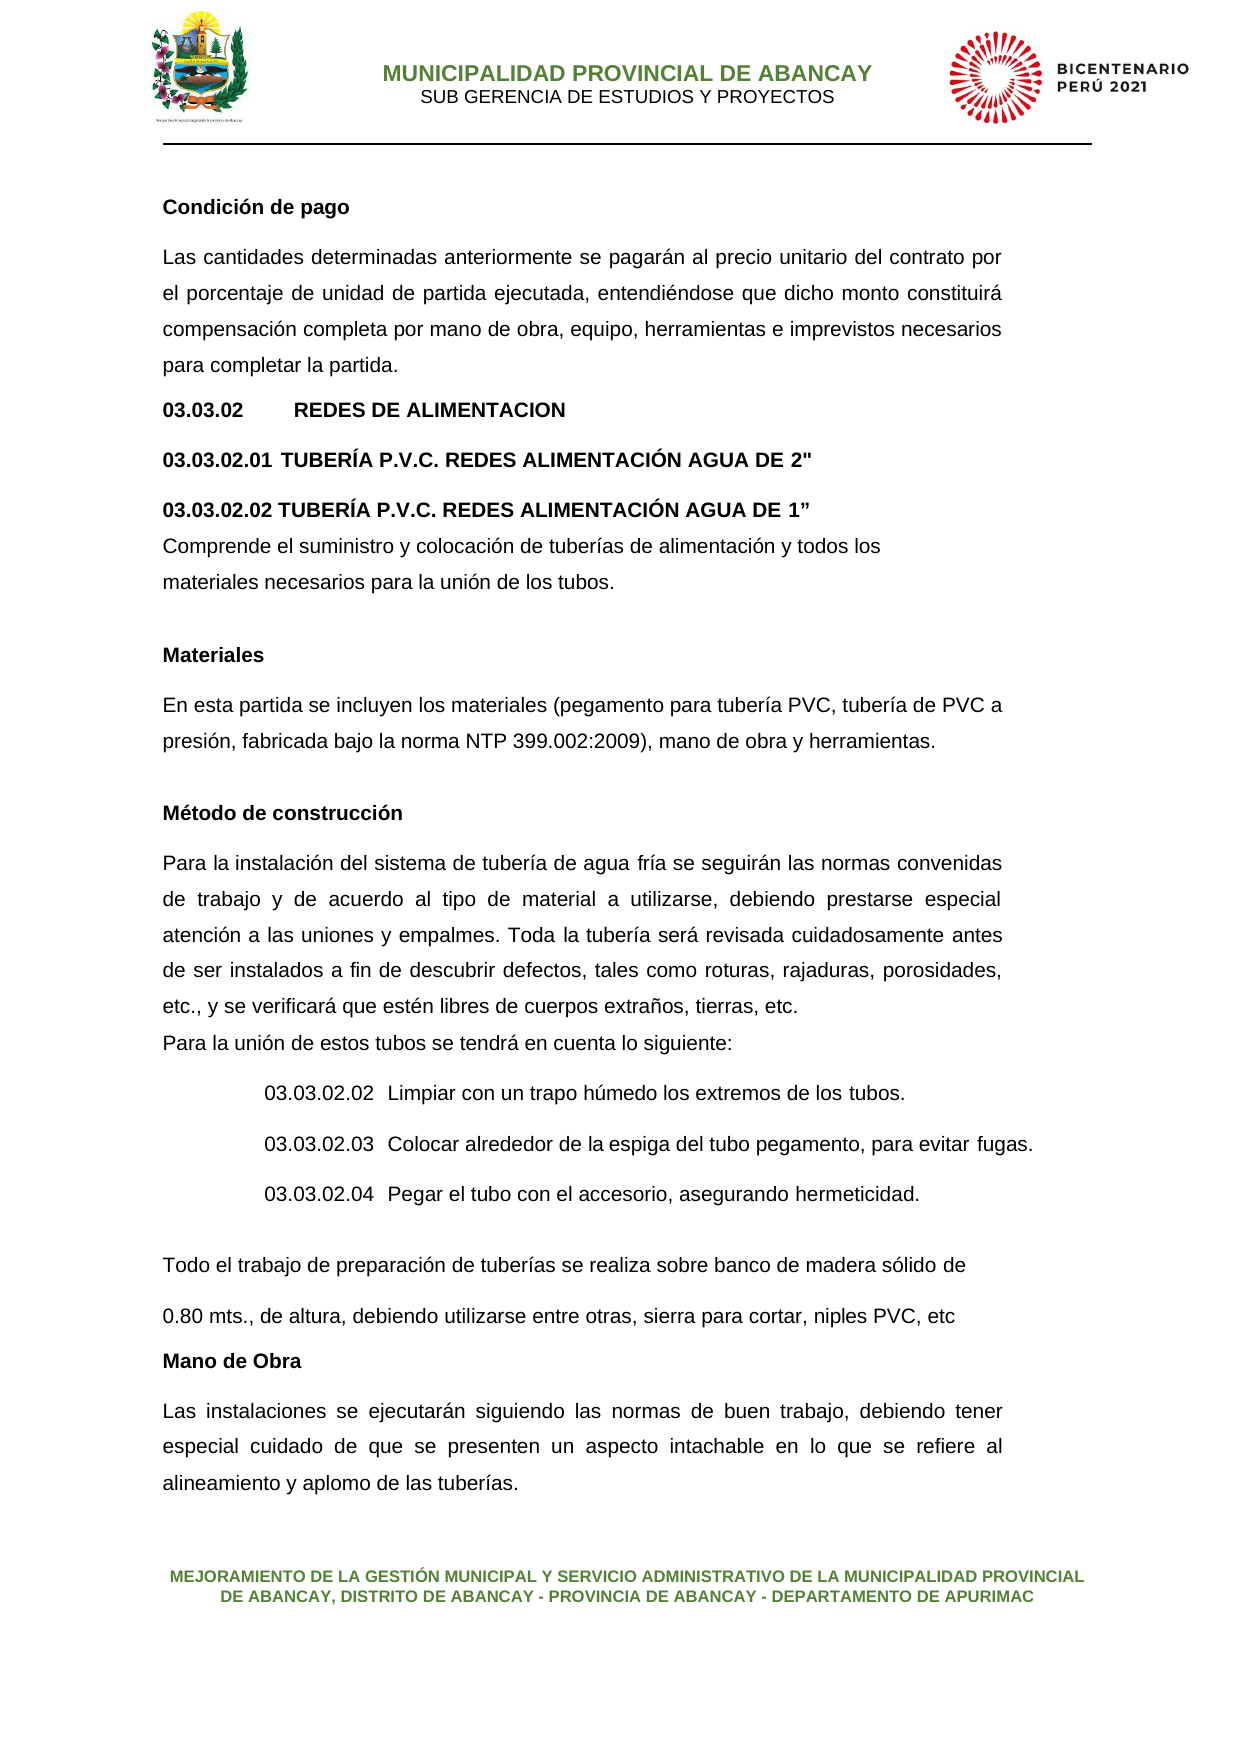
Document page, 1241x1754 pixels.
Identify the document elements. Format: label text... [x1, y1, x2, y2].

text Las instalaciones se ejecutarán siguiendo las normas de buen trabajo, debiendo tener especial cuidado de que se presenten un aspecto intachable en lo que se refiere al alineamiento y aplomo de las tuberías. [162, 1398, 1003, 1494]
list TUBERÍA P.V.C. REDES ALIMENTACIÓN AGUA DE 2" [162, 448, 1092, 472]
list Pegar el tubo con el accesorio, asegurando hermeticidad. [264, 1181, 1092, 1205]
subtitle Materiales [162, 642, 1092, 666]
list Colocar alrededor de la espiga del tubo pegamento, para evitar fugas. [264, 1132, 1092, 1156]
subtitle REDES DE ALIMENTACION [162, 398, 1092, 422]
subtitle Mano de Obra [162, 1349, 1092, 1373]
text Las cantidades determinadas anteriormente se pagarán al precio unitario del contrato por el porcentaje de unidad de partida ejecutada, entendiéndose que dicho monto constituirá compensación completa por mano de obra, equipo, herramientas e imprevistos necesarios para completar la partida. [162, 245, 1003, 377]
text 0.80 mts., de altura, debiendo utilizarse entre otras, sierra para cortar, niples PVC, etc [162, 1303, 1092, 1327]
picture [139, 11, 252, 127]
subtitle Método de construcción [162, 801, 1092, 825]
text Para la instalación del sistema de tubería de agua fría se seguirán las normas convenidas de trabajo y de acuerdo al tipo de material a utilizarse, debiendo prestarse especial atención a las uniones y empalmes. Toda la tubería será revisada cuidadosamente antes de ser instalados a fin de descubrir defectos, tales como roturas, rajaduras, porosidades, etc., y se verificará que estén libres de cuerpos extraños, tierras, etc. [162, 851, 1003, 1018]
list Limpiar con un trapo húmedo los extremos de los tubos. [264, 1081, 1092, 1105]
text 03.03.02.02 TUBERÍA P.V.C. REDES ALIMENTACIÓN AGUA DE 1” [162, 498, 1092, 522]
text Todo el trabajo de preparación de tuberías se realiza sobre banco de madera sólido de [162, 1253, 1092, 1277]
text Para la unión de estos tubos se tendrá en cuenta lo siguiente: [162, 1030, 1092, 1054]
text En esta partida se incluyen los materiales (pegamento para tubería PVC, tubería de PVC a presión, fabricada bajo la norma NTP 399.002:2009), mano de obra y herramientas. [162, 693, 1004, 752]
text Comprende el suministro y colocación de tuberías de alimentación y todos los materiales necesarios para la unión de los tubos. [162, 534, 955, 594]
subtitle Condición de pago [162, 195, 1092, 219]
picture [942, 21, 1195, 127]
